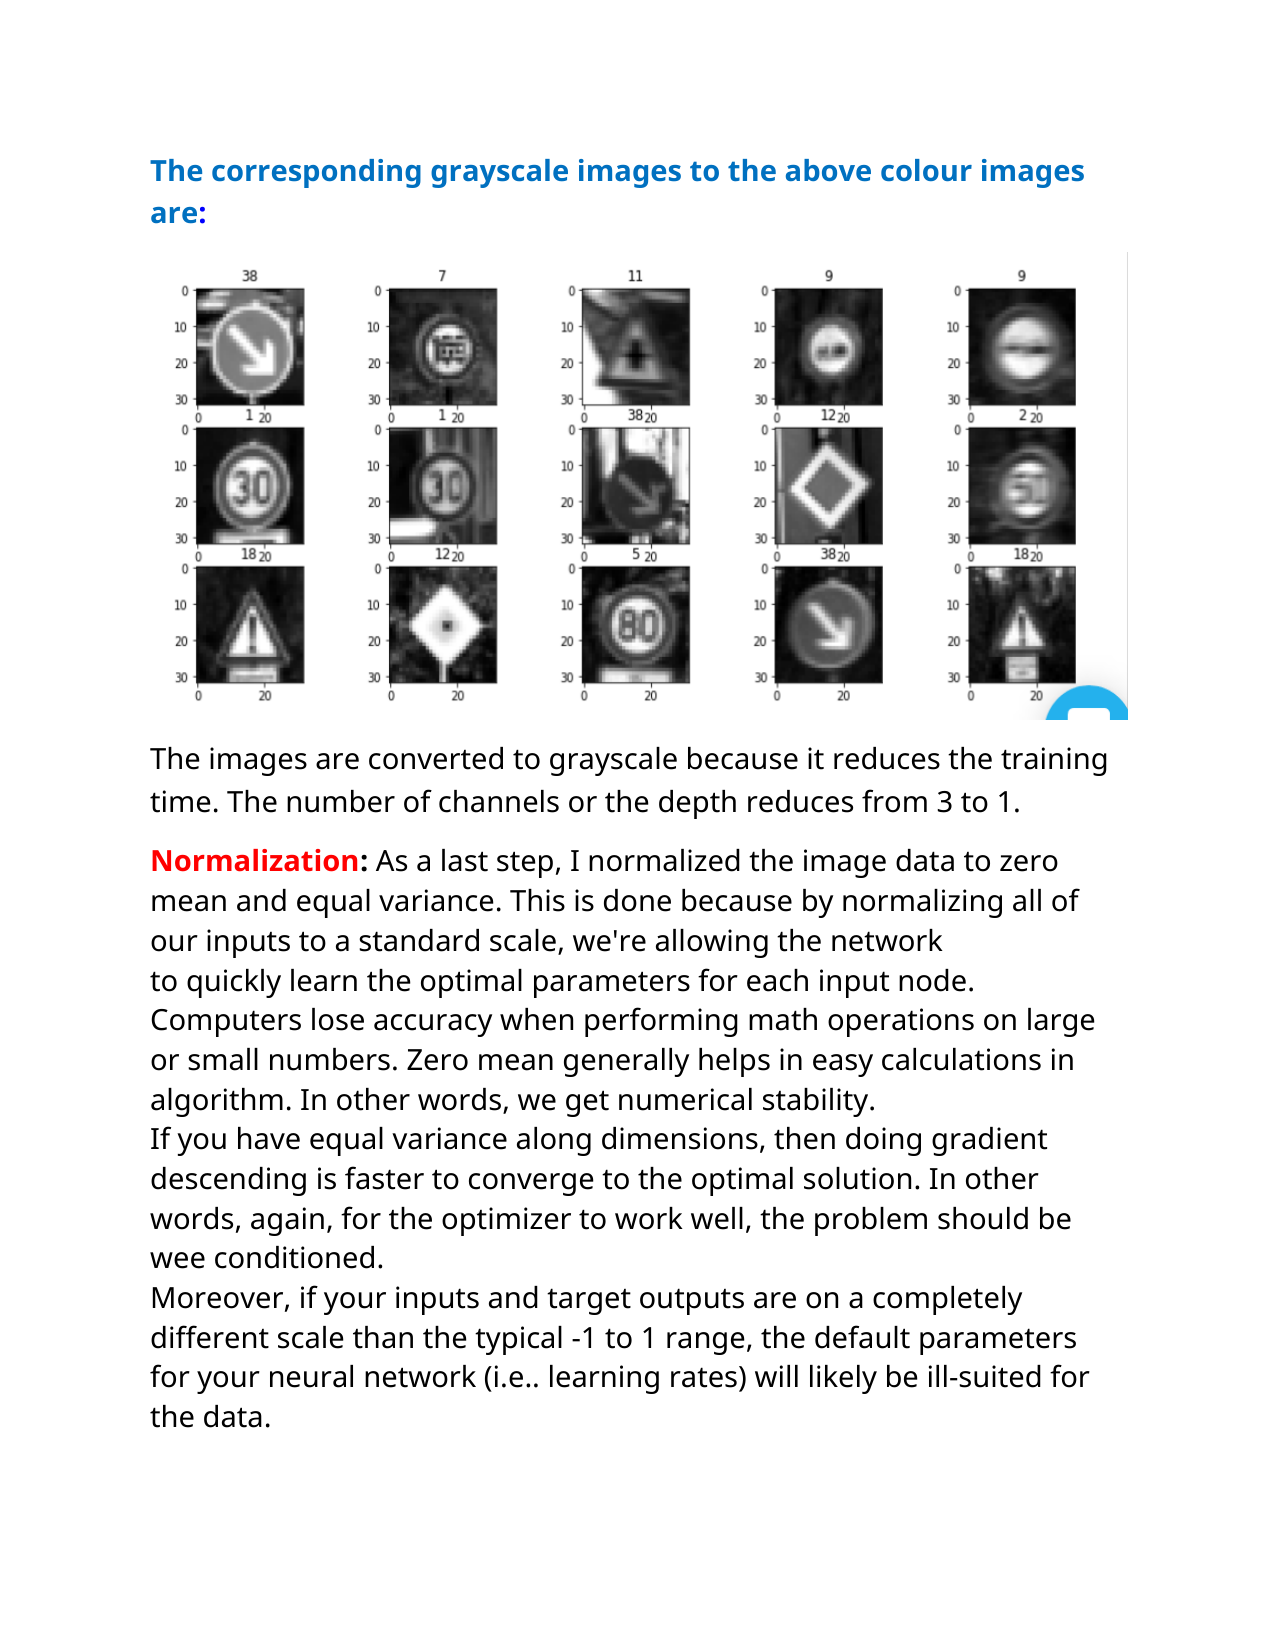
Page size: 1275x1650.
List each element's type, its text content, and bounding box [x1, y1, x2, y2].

text Moreover, if your inputs and target outputs are on a completely different scale than the typical -1 to 1 range, the default parameters for your neural network (i.e.. learning rates) will likely be ill-suited for the data. [150, 1277, 1125, 1436]
text Normalization: As a last step, I normalized the image data to zero mean and equal variance. This is done because by normalizing all of our inputs to a standard scale, we're allowing the network to quickly learn the optimal parameters for each input node. [150, 841, 1125, 999]
text Computers lose accuracy when performing math operations on large or small numbers. Zero mean generally helps in easy calculations in algorithm. In other words, we get numerical stability. [150, 999, 1125, 1118]
text If you have equal variance along dimensions, then doing gradient descending is faster to converge to the optimal solution. In other words, again, for the optimizer to work well, the problem should be wee conditioned. [150, 1118, 1125, 1277]
text The corresponding grayscale images to the above colour images are: [150, 150, 1125, 232]
picture [150, 252, 1128, 720]
text The images are converted to grayscale because it reduces the training time. The number of channels or the depth reduces from 3 to 1. [150, 738, 1125, 821]
